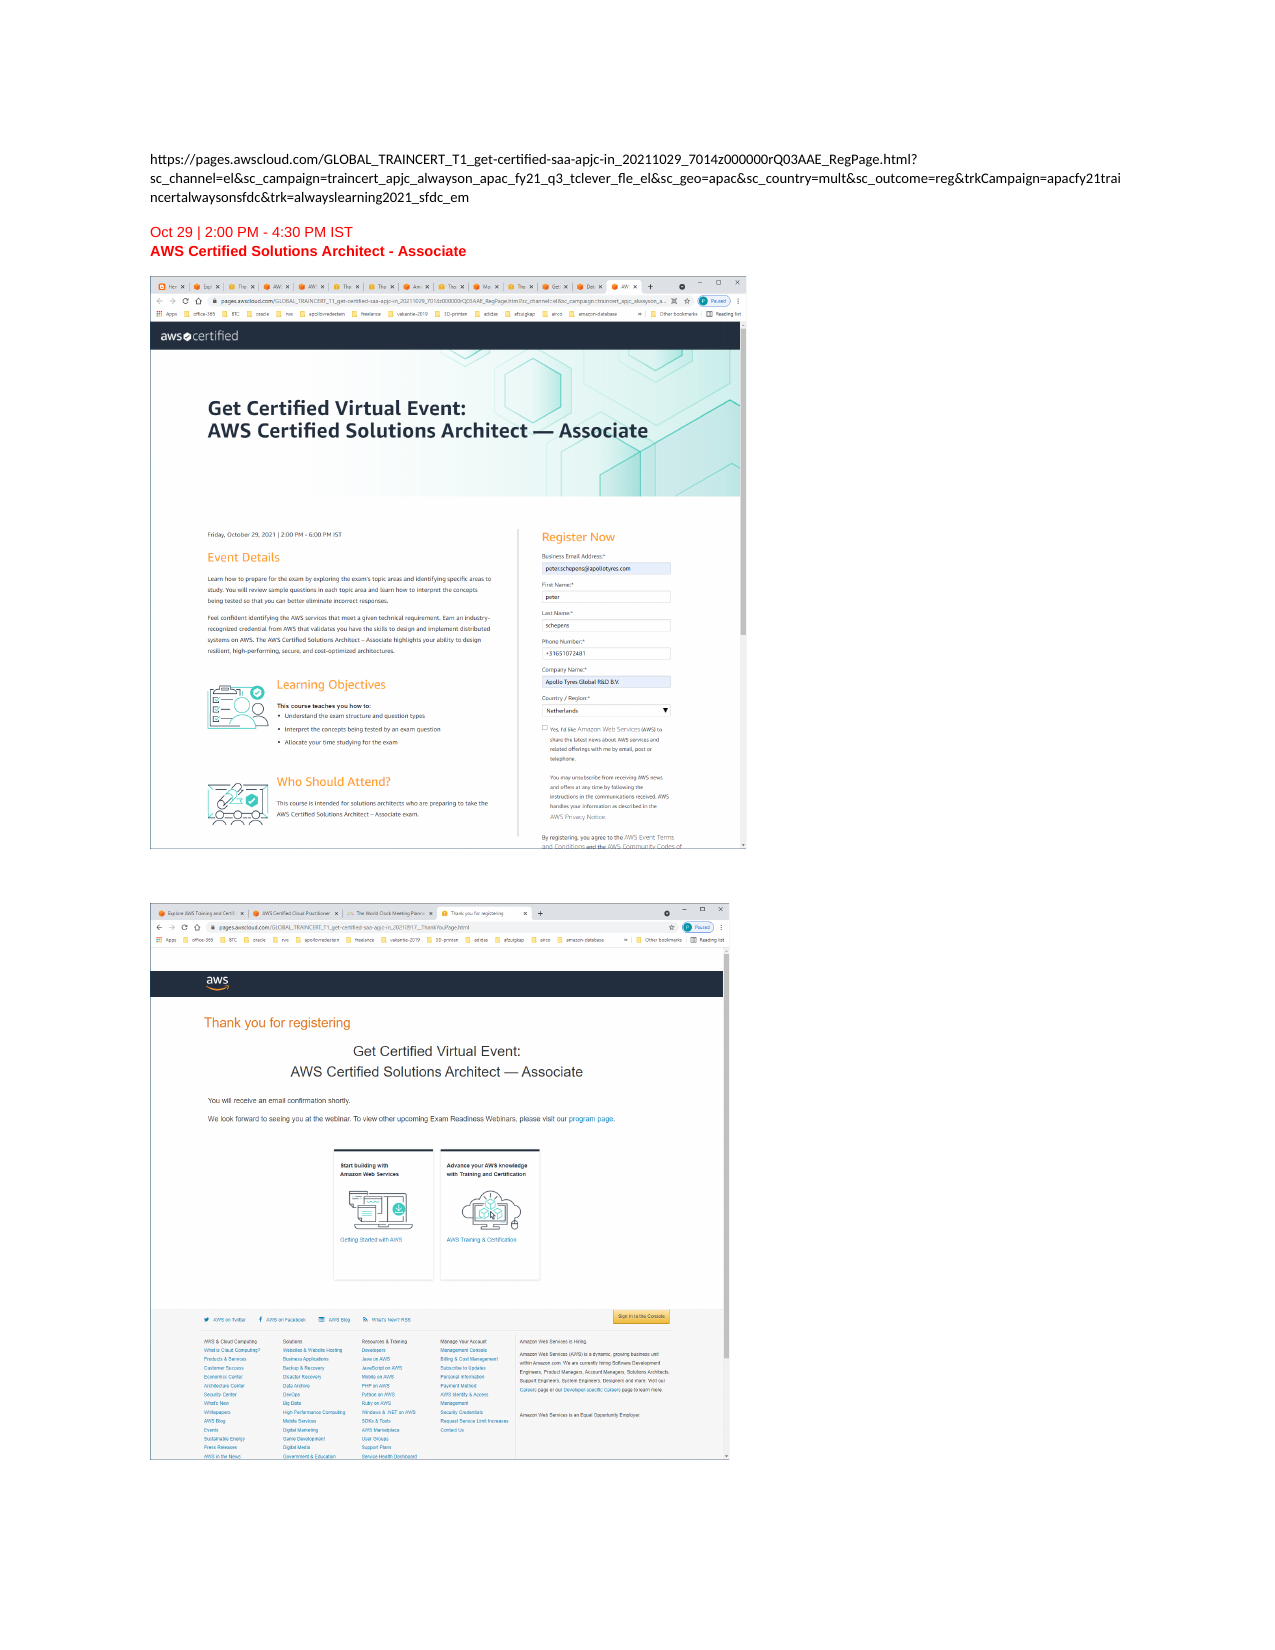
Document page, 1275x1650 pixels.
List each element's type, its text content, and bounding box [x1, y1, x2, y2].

picture [150, 903, 730, 1460]
text https://pages.awscloud.com/GLOBAL_TRAINCERT_T1_get-certified-saa-apjc-in_20211029_7014z000000rQ03AAE_RegPage.html?sc_channel=el&sc_campaign=traincert_apjc_alwayson_apac_fy21_q3_tclever_fle_el&sc_geo=apac&sc_country=mult&sc_outcome=reg&trkCampaign=apacfy21traincertalwaysonsfdc&trk=alwayslearning2021_sfdc_em [150, 150, 1125, 206]
text Oct 29 | 2:00 PM - 4:30 PM IST AWS Certified Solutions Architect - Associate [150, 224, 1125, 259]
picture [150, 276, 747, 849]
